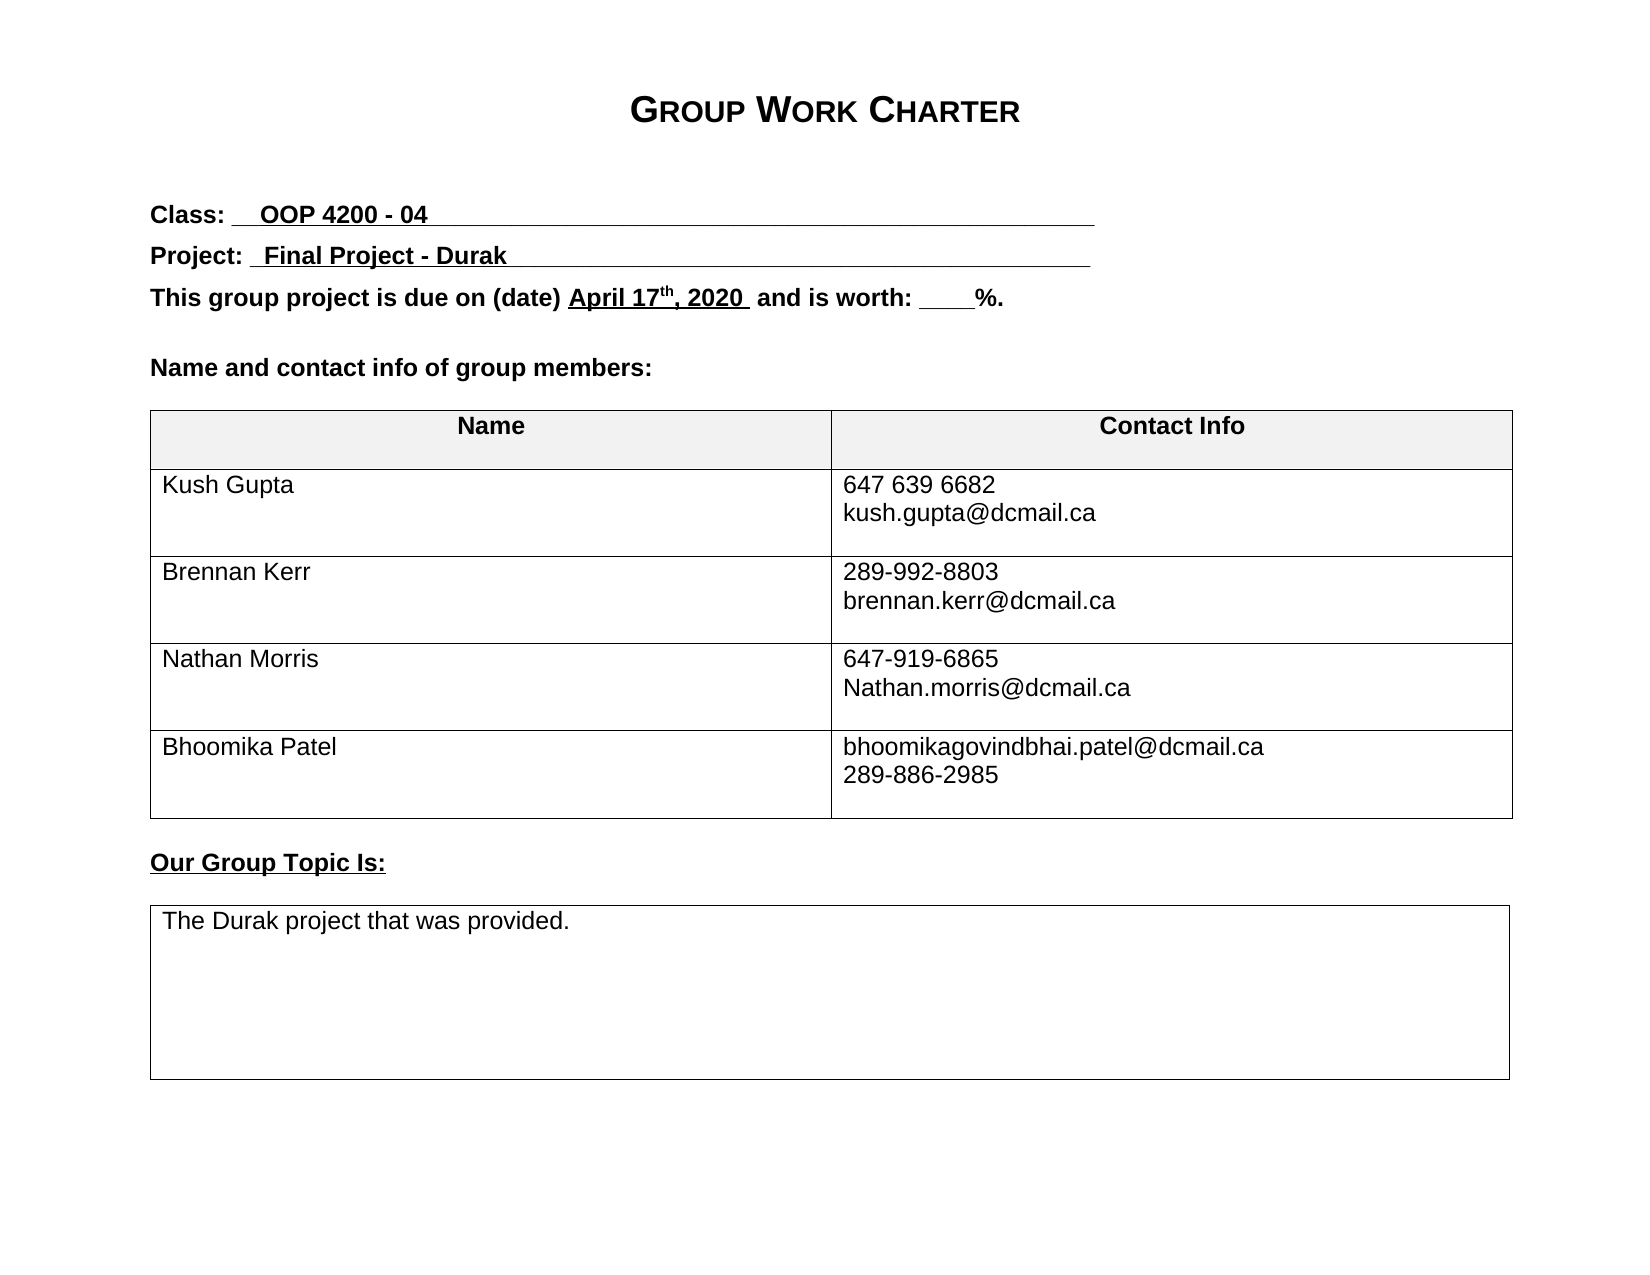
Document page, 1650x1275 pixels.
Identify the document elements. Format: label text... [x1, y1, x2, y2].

table_header The Durak project that was provided. [151, 906, 1509, 1078]
table_cell 647-919-6865 Nathan.morris@dcmail.ca [832, 644, 1512, 730]
table_cell 289-992-8803 brennan.kerr@dcmail.ca [832, 557, 1512, 643]
table_cell 647 639 6682 kush.gupta@dcmail.ca [832, 470, 1512, 556]
text Project: _Final Project - Durak__________________________________________ [150, 241, 1500, 270]
table_cell Bhoomika Patel [151, 731, 831, 818]
table_cell bhoomikagovindbhai.patel@dcmail.ca 289-886-2985 [832, 731, 1512, 818]
table_header Name [151, 411, 831, 468]
text Our Group Topic Is: [150, 847, 1500, 876]
text Name and contact info of group members: [150, 352, 1500, 381]
table_cell Kush Gupta [151, 470, 831, 556]
table_header Contact Info [832, 411, 1512, 468]
text This group project is due on (date) April 17th, 2020 and is worth: ____%. [150, 282, 1500, 311]
text Class: __OOP 4200 - 04________________________________________________ [150, 200, 1500, 229]
table_cell Brennan Kerr [151, 557, 831, 643]
table_cell Nathan Morris [151, 644, 831, 730]
